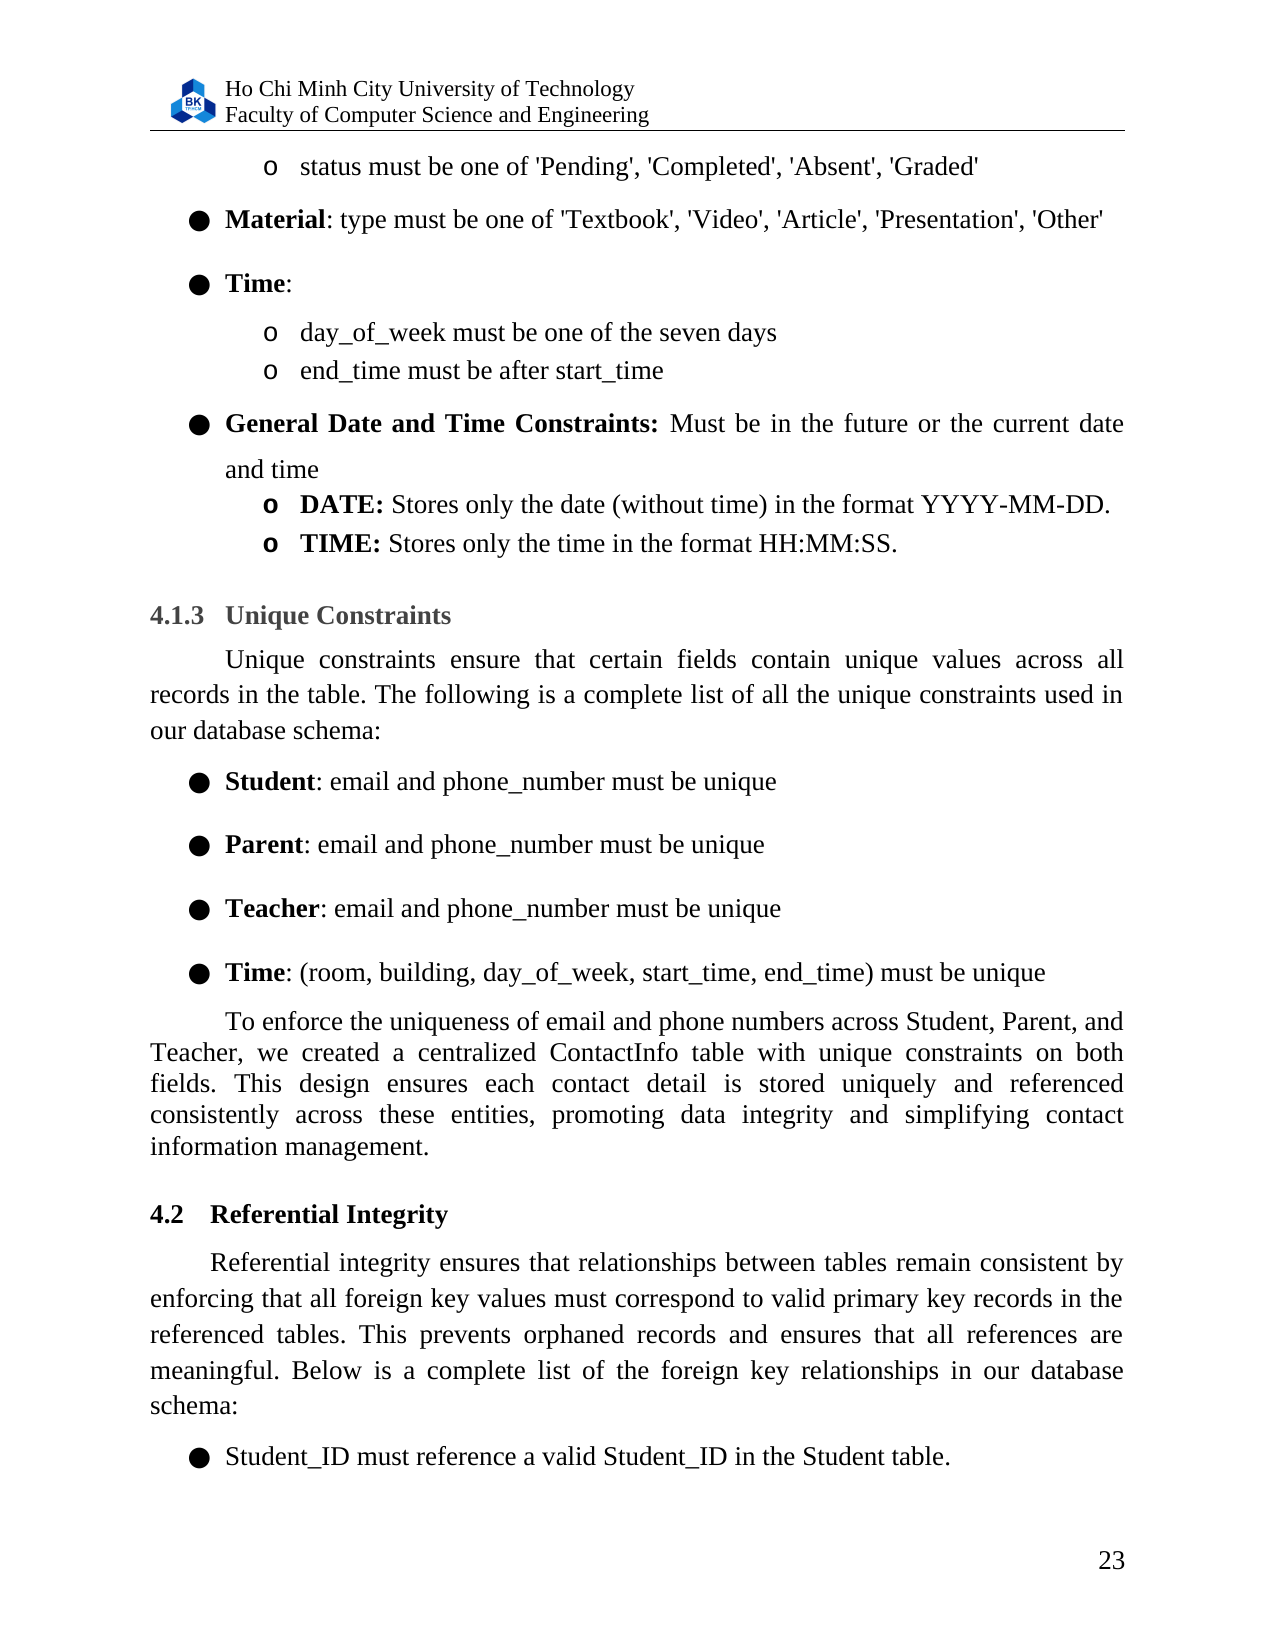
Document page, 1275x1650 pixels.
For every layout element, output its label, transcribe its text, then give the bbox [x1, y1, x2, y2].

list Parent: email and phone_number must be unique [187, 814, 1125, 869]
list status must be one of 'Pending', 'Completed', 'Absent', 'Graded' [262, 150, 1125, 183]
text Referential integrity ensures that relationships between tables remain consistent by enforcing that all foreign key values must correspond to valid primary key records in the referenced tables. This prevents orphaned records and ensures that all references are meaningful. Below is a complete list of the foreign key relationships in our database schema: [150, 1247, 1125, 1421]
list Material: type must be one of 'Textbook', 'Video', 'Article', 'Presentation', 'Other' [187, 188, 1125, 244]
text To enforce the uniqueness of email and phone numbers across Student, Parent, and Teacher, we created a centralized ContactInfo table with unique constraints on both fields. This design ensures each contact detail is stored uniquely and referenced consistently across these entities, promoting data integrity and simplifying contact information management. [150, 1005, 1125, 1161]
text Unique constraints ensure that certain fields contain unique values across all records in the table. The following is a complete list of all the unique constraints used in our database schema: [150, 643, 1125, 746]
list end_time must be after start_time [262, 354, 1125, 388]
list TIME: Stores only the time in the format HH:MM:SS. [262, 527, 1125, 561]
list Time: [187, 252, 1125, 308]
list Teacher: email and phone_number must be unique [187, 878, 1125, 933]
list day_of_week must be one of the seven days [262, 316, 1125, 349]
list DATE: Stores only the date (without time) in the format YYYY-MM-DD. [262, 489, 1125, 522]
list Student: email and phone_number must be unique [187, 750, 1125, 806]
subtitle Unique Constraints [150, 599, 1125, 630]
list Time: (room, building, day_of_week, start_time, end_time) must be unique [187, 941, 1125, 997]
picture [142, 71, 235, 137]
list General Date and Time Constraints: Must be in the future or the current date and time [187, 393, 1125, 484]
list Student_ID must reference a valid Student_ID in the Student table. [187, 1425, 1125, 1481]
subtitle Referential Integrity [150, 1198, 1125, 1229]
